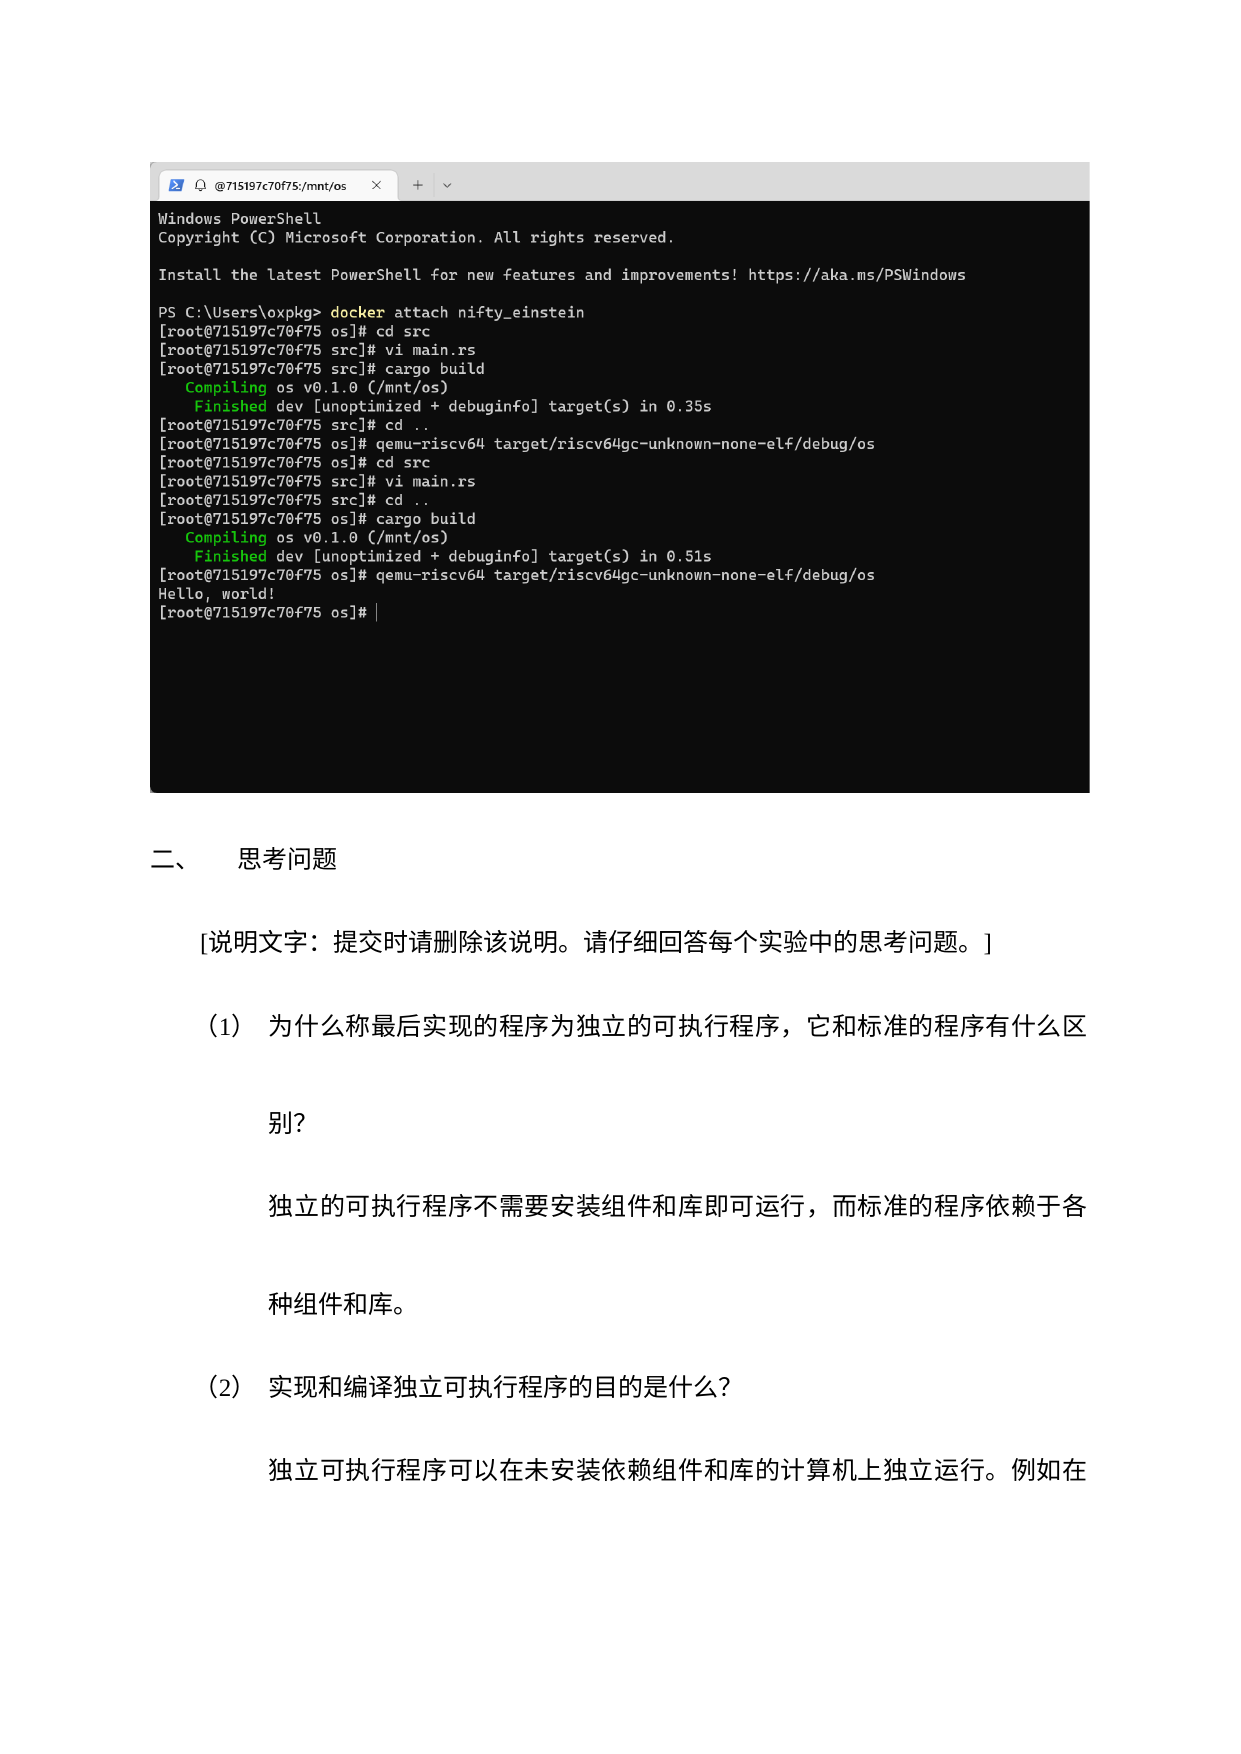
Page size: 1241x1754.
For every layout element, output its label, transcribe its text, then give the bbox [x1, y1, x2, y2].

list 独立的可执行程序不需要安装组件和库即可运行，而标准的程序依赖于各种组件和库。 [269, 1172, 1090, 1335]
list 实现和编译独立可执行程序的目的是什么？ [194, 1353, 1090, 1418]
list 思考问题 [150, 825, 1090, 890]
list 为什么称最后实现的程序为独立的可执行程序，它和标准的程序有什么区别？ [194, 992, 1090, 1154]
picture [150, 162, 1090, 793]
list [说明文字：提交时请删除该说明。请仔细回答每个实验中的思考问题。] [200, 908, 1090, 973]
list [269, 1436, 1090, 1501]
